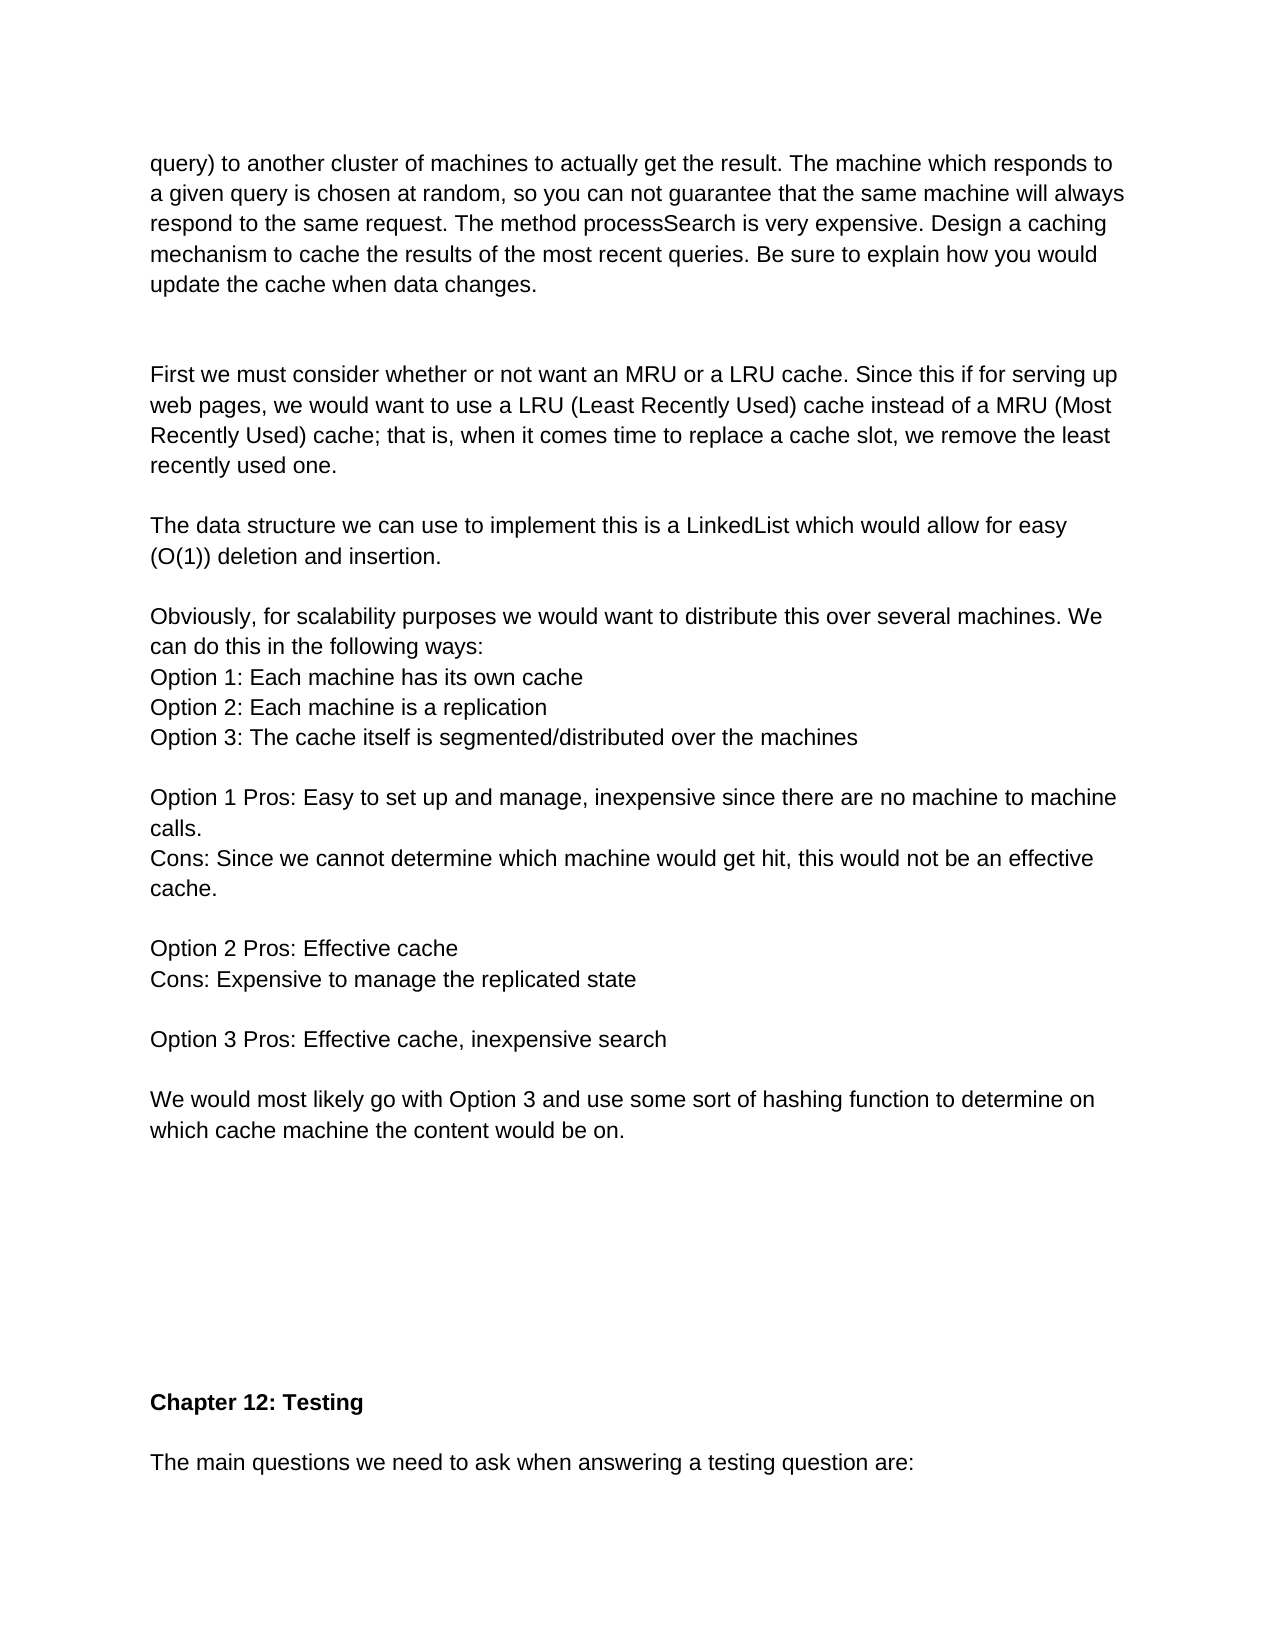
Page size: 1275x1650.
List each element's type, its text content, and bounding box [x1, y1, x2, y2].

text Cons: Since we cannot determine which machine would get hit, this would not be an effective cache. [150, 845, 1125, 901]
text The main questions we need to ask when answering a testing question are: [150, 1449, 1125, 1475]
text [150, 150, 1125, 297]
text First we must consider whether or not want an MRU or a LRU cache. Since this if for serving up web pages, we would want to use a LRU (Least Recently Used) cache instead of a MRU (Most Recently Used) cache; that is, when it comes time to replace a cache slot, we remove the least recently used one. [150, 361, 1125, 478]
text Chapter 12: Testing [150, 1388, 1125, 1415]
text Option 3 Pros: Effective cache, inexpensive search [150, 1026, 1125, 1052]
text The data structure we can use to implement this is a LinkedList which would allow for easy (O(1)) deletion and insertion. [150, 512, 1125, 569]
text Option 2: Each machine is a replication [150, 694, 1125, 720]
text Obviously, for scalability purposes we would want to distribute this over several machines. We can do this in the following ways: [150, 603, 1125, 660]
text Option 3: The cache itself is segmented/distributed over the machines [150, 724, 1125, 750]
text Cons: Expensive to manage the replicated state [150, 966, 1125, 992]
text Option 1 Pros: Easy to set up and manage, inexpensive since there are no machine to machine calls. [150, 784, 1125, 841]
text Option 2 Pros: Effective cache [150, 935, 1125, 962]
text We would most likely go with Option 3 and use some sort of hashing function to determine on which cache machine the content would be on. [150, 1086, 1125, 1143]
text Option 1: Each machine has its own cache [150, 663, 1125, 690]
